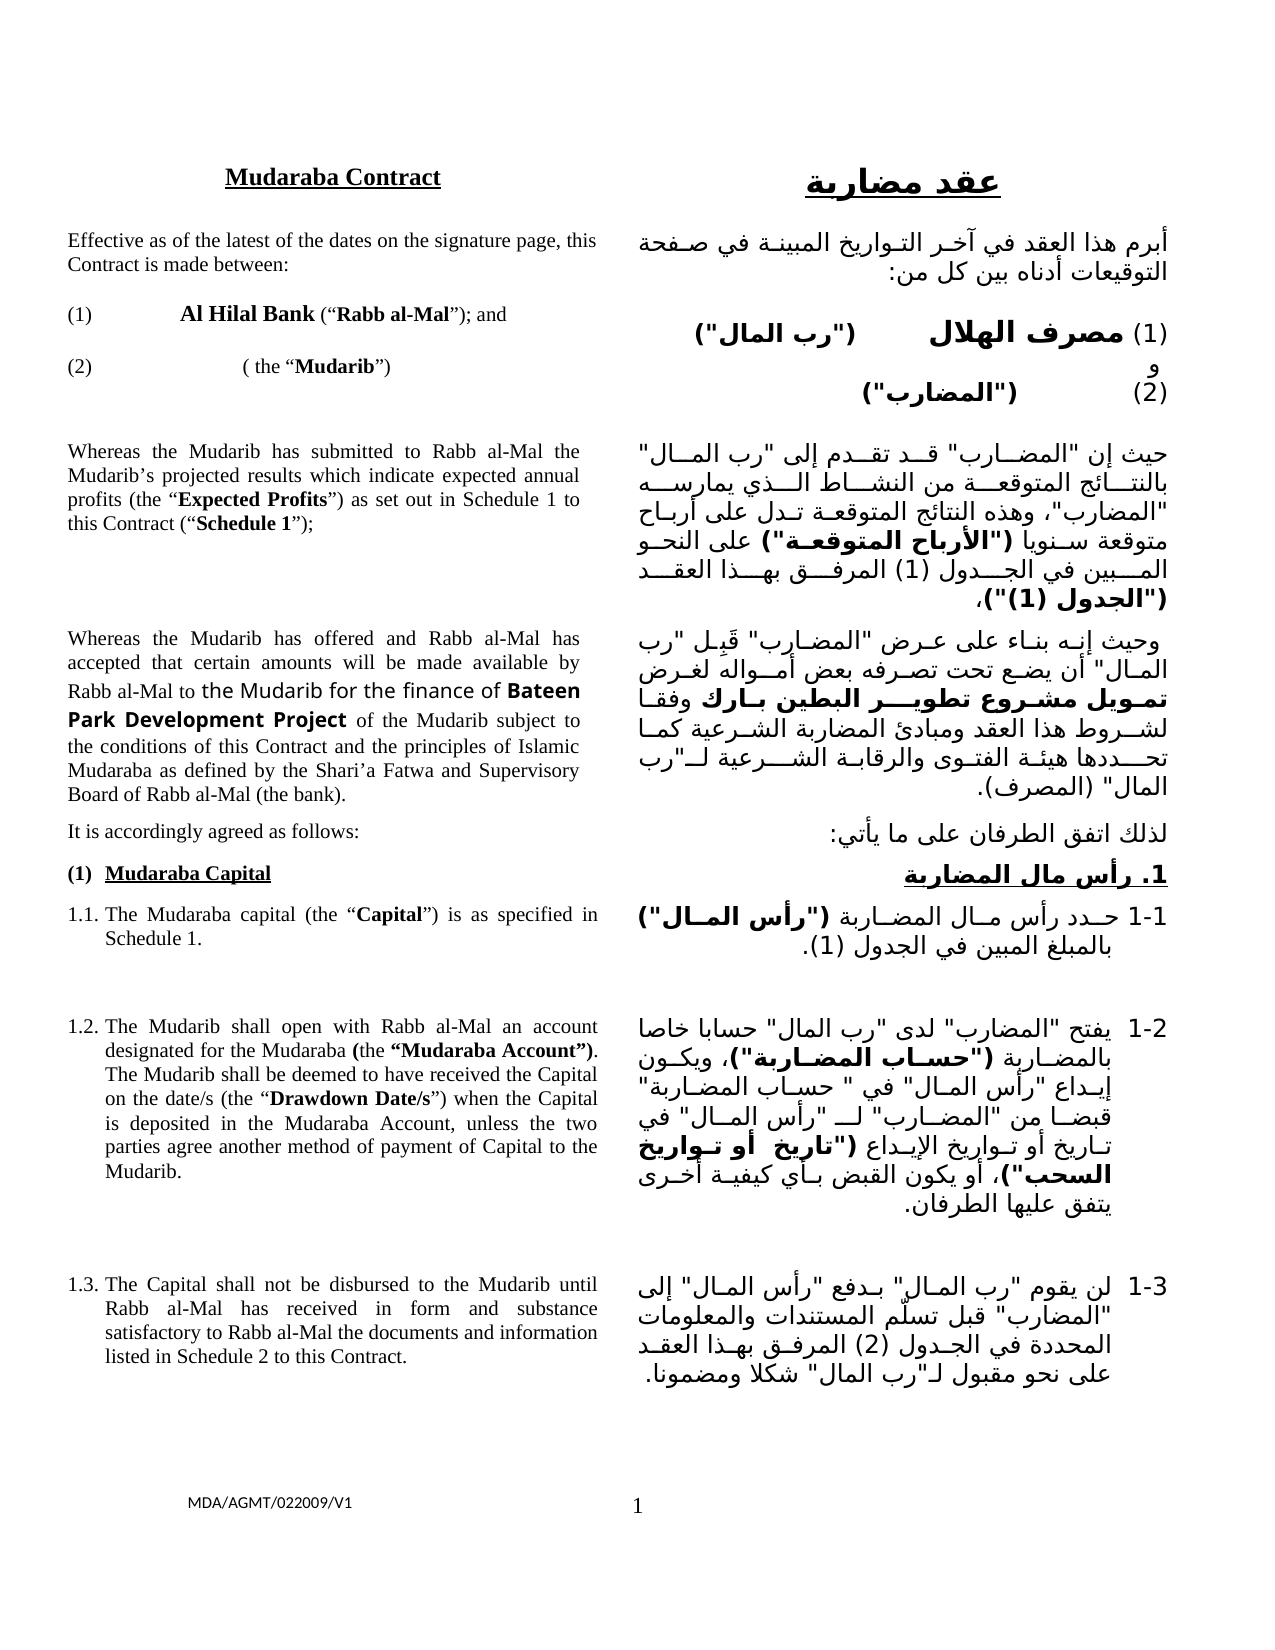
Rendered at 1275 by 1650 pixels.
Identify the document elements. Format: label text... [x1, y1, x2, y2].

table_cell Whereas the Mudarib has submitted to Rabb al-Mal the Mudarib’s projected results which indicate expected annual profits (the “Expected Profits”) as set out in Schedule 1 to this Contract (“Schedule 1”); [56, 426, 609, 614]
table_cell The Capital shall not be disbursed to the Mudarib until Rabb al-Mal has received in form and substance satisfactory to Rabb al-Mal the documents and information listed in Schedule 2 to this Contract. [56, 1260, 609, 1430]
table_cell أبرم هذا العقد في آخر التواريخ المبينة في صفحة التوقيعات أدناه بين كل من: (1) مصرف الهلال ("رب المال") و (2) ("المضارب") [610, 215, 1179, 426]
table_cell Mudaraba Capital [56, 848, 609, 889]
table_cell The Mudarib shall open with Rabb al-Mal an account designated for the Mudaraba (the “Mudaraba Account”). The Mudarib shall be deemed to have received the Capital on the date/s (the “Drawdown Date/s”) when the Capital is deposited in the Mudaraba Account, unless the two parties agree another method of payment of Capital to the Mudarib. [56, 1002, 609, 1259]
table_cell 1-1 حدد رأس مال المضاربة ("رأس المال") بالمبلغ المبين في الجدول (1). [610, 890, 1179, 1002]
table_cell 1. رأس مال المضاربة [610, 848, 1179, 889]
table_cell حيث إن "المضارب" قد تقدم إلى "رب المال" بالنتائج المتوقعة من النشاط الذي يمارسه "المضارب"، وهذه النتائج المتوقعة تدل على أرباح متوقعة سنويا ("الأرباح المتوقعة") على النحو المبين في الجدول (1) المرفق بهذا العقد ("الجدول (1)")، [610, 426, 1179, 614]
table_cell 1-3 لن يقوم "رب المال" بدفع "رأس المال" إلى "المضارب" قبل تسلّم المستندات والمعلومات المحددة في الجدول (2) المرفق بهذا العقد على نحو مقبول لـ"رب المال" شكلا ومضمونا. [610, 1260, 1179, 1430]
table_cell The Mudaraba capital (the “Capital”) is as specified in Schedule 1. [56, 890, 609, 1002]
table_cell لذلك اتفق الطرفان على ما يأتي: [610, 806, 1179, 848]
table_cell Whereas the Mudarib has offered and Rabb al-Mal has accepted that certain amounts will be made available by Rabb al-Mal to the Mudarib for the finance of Bateen Park Development Project of the Mudarib subject to the conditions of this Contract and the principles of Islamic Mudaraba as defined by the Shari’a Fatwa and Supervisory Board of Rabb al-Mal (the bank). [56, 614, 609, 806]
table_header عقد مضاربة [610, 150, 1179, 215]
table_cell Effective as of the latest of the dates on the signature page, this Contract is made between: Al Hilal Bank (“Rabb al-Mal”); and ( the “Mudarib”) [56, 215, 609, 426]
table_header Mudaraba Contract [56, 150, 609, 215]
table_cell وحيث إنه بناء على عرض "المضارب" قَبِل "رب المال" أن يضع تحت تصرفه بعض أمـواله لغرض تمـويل مشـروع تطويــر البطين بارك وفقا لشــروط هذا العقد ومبادئ المضاربة الشرعية كما تحــددها هيئة الفتوى والرقابة الشــرعية لـ"رب المال" (المصرف). [610, 614, 1179, 806]
table_cell 1-2 يفتح "المضارب" لدى "رب المال" حسابا خاصا بالمضاربة ("حساب المضاربة")، ويكون إيداع "رأس المال" في " حساب المضاربة" قبضا من "المضارب" لـ "رأس المال" في تاريخ أو تواريخ الإيداع ("تاريخ أو تواريخ السحب")، أو يكون القبض بأي كيفية أخرى يتفق عليها الطرفان. [610, 1002, 1179, 1259]
table_cell It is accordingly agreed as follows: [56, 806, 609, 848]
